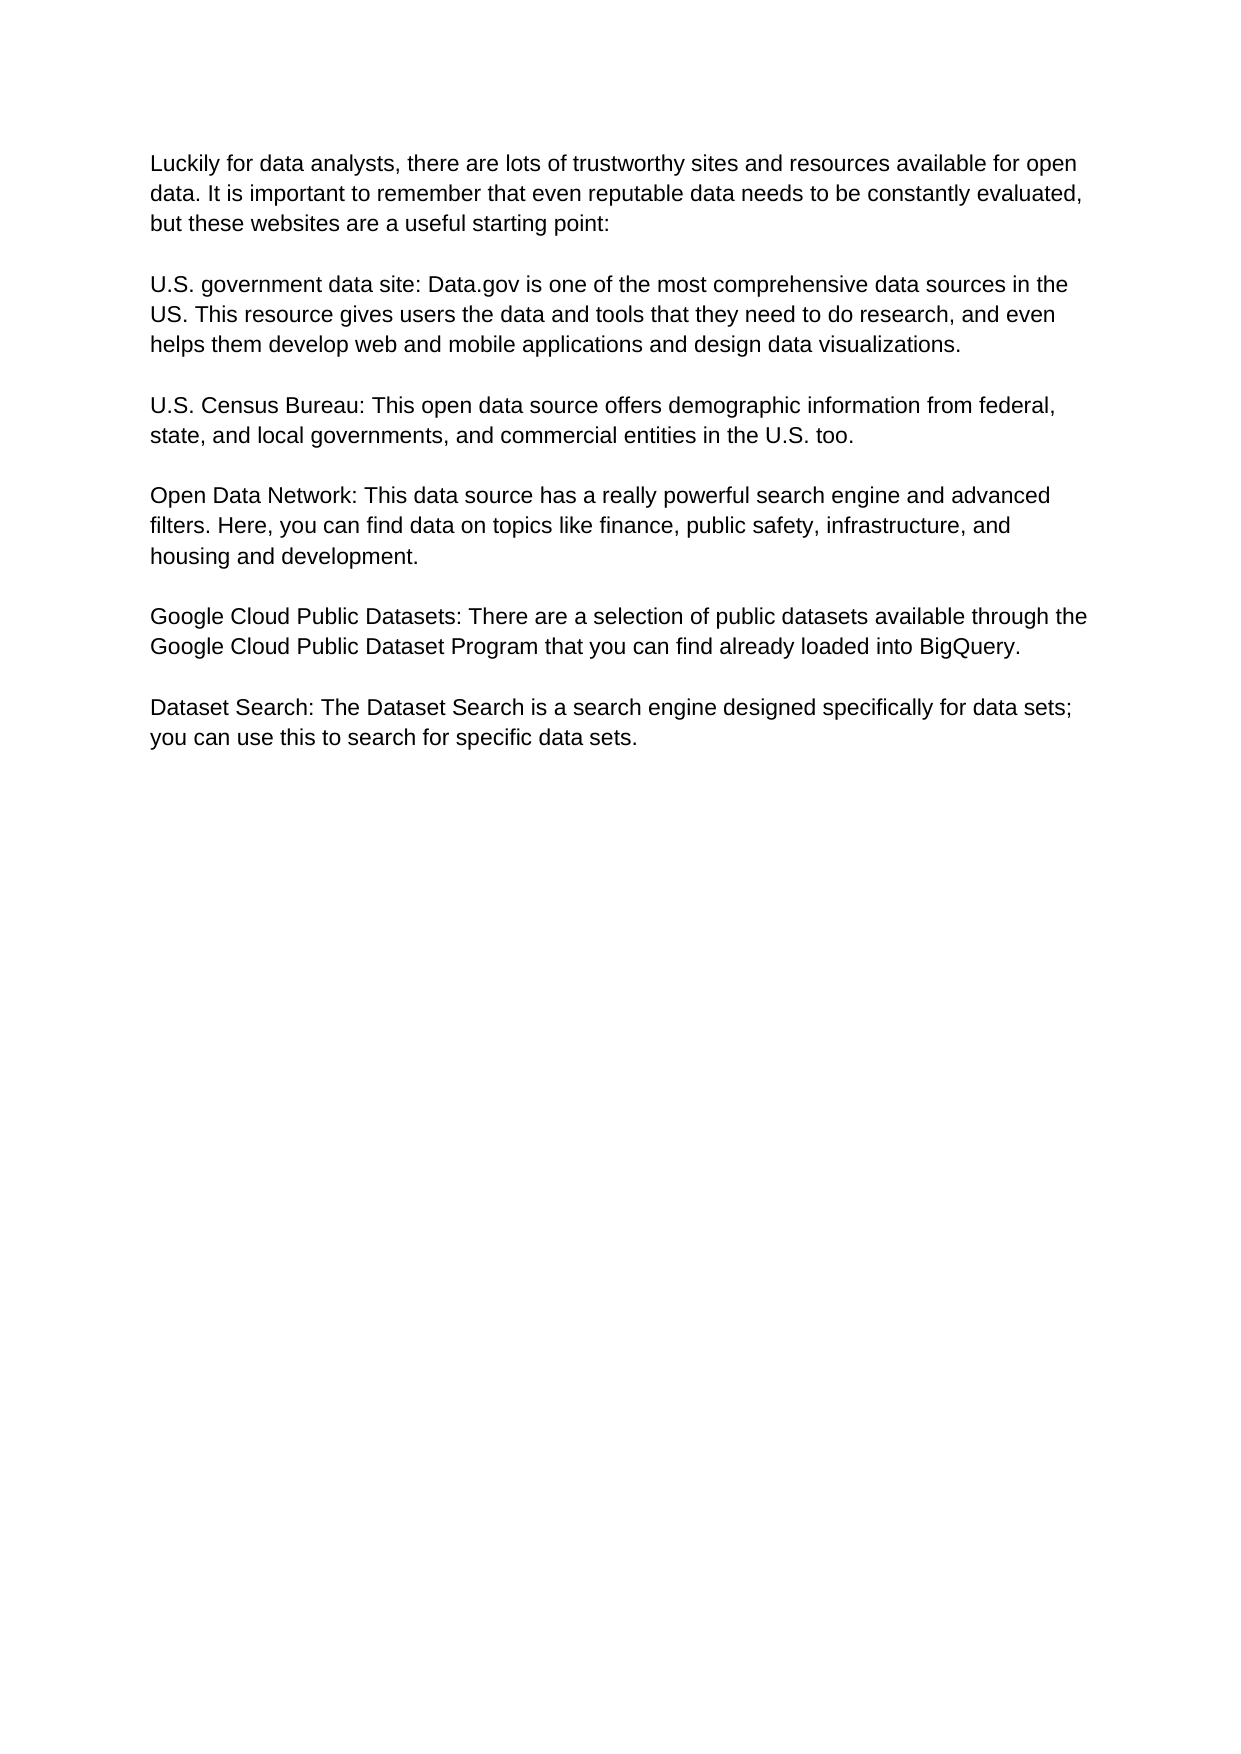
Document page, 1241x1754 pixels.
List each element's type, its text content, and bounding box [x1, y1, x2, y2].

text Google Cloud Public Datasets: There are a selection of public datasets available through the Google Cloud Public Dataset Program that you can find already loaded into BigQuery. [150, 603, 1090, 660]
text Open Data Network: This data source has a really powerful search engine and advanced filters. Here, you can find data on topics like finance, public safety, infrastructure, and housing and development. [150, 482, 1090, 569]
text Luckily for data analysts, there are lots of trustworthy sites and resources available for open data. It is important to remember that even reputable data needs to be constantly evaluated, but these websites are a useful starting point: [150, 150, 1090, 237]
text U.S. government data site: Data.gov is one of the most comprehensive data sources in the US. This resource gives users the data and tools that they need to do research, and even helps them develop web and mobile applications and design data visualizations. [150, 271, 1090, 358]
text U.S. Census Bureau: This open data source offers demographic information from federal, state, and local governments, and commercial entities in the U.S. too. [150, 392, 1090, 448]
text Dataset Search: The Dataset Search is a search engine designed specifically for data sets; you can use this to search for specific data sets. [150, 694, 1090, 750]
